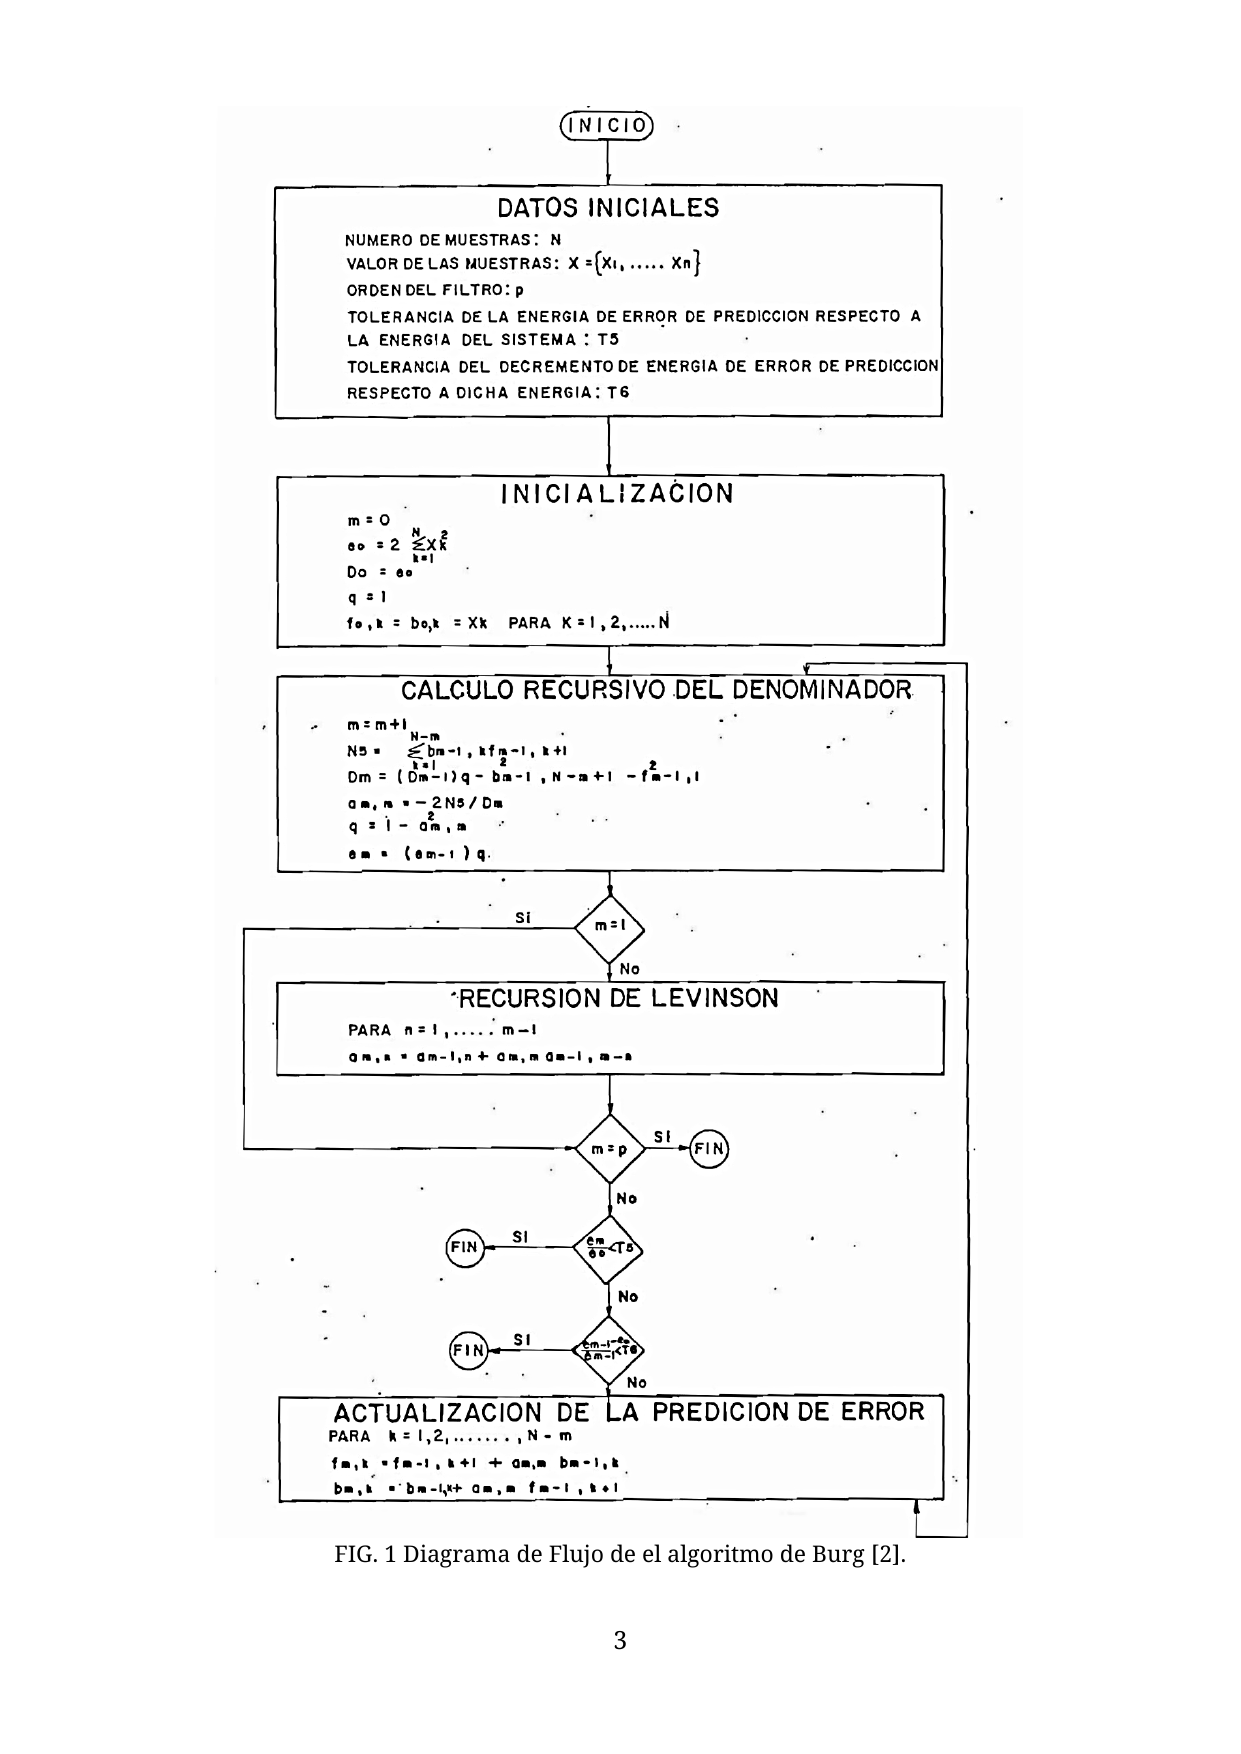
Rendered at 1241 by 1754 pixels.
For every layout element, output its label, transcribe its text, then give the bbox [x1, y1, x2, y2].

picture [210, 106, 1030, 1538]
